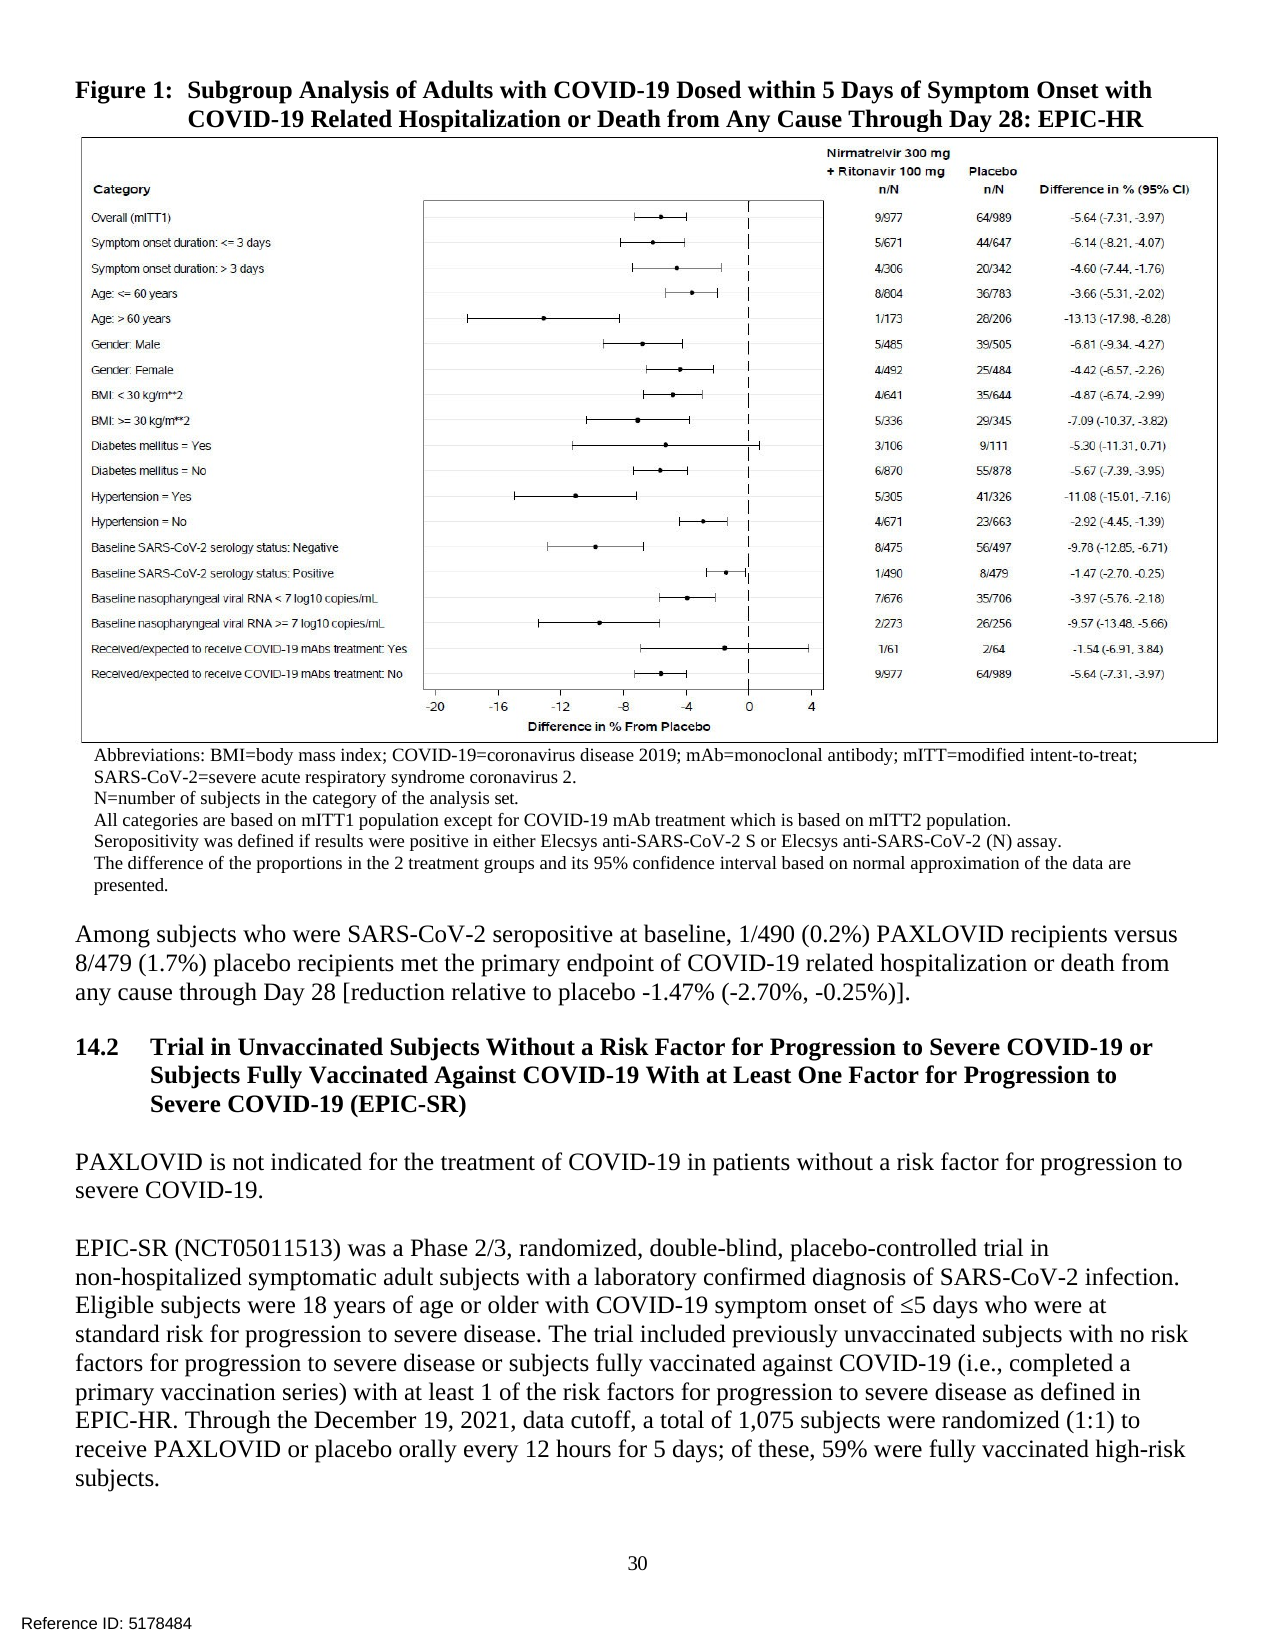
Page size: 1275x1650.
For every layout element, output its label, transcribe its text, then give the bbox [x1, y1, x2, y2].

text 30 [213, 1551, 1063, 1575]
text Abbreviations: BMI=body mass index; COVID-19=coronavirus disease 2019; mAb=monoclonal antibody; mITT=modified intent-to-treat; SARS-CoV-2=severe acute respiratory syndrome coronavirus 2. [94, 745, 1140, 787]
text Among subjects who were SARS-CoV-2 seropositive at baseline, 1/490 (0.2%) PAXLOVID recipients versus 8/479 (1.7%) placebo recipients met the primary endpoint of COVID-19 related hospitalization or death from any cause through Day 28 [reduction relative to placebo -1.47% (-2.70%, -0.25%)]. [75, 919, 1195, 1006]
text EPIC-SR (NCT05011513) was a Phase 2/3, randomized, double-blind, placebo-controlled trial in [75, 1233, 1231, 1262]
picture [75, 132, 1219, 745]
text PAXLOVID is not indicated for the treatment of COVID-19 in patients without a risk factor for progression to severe COVID-19. [75, 1147, 1231, 1204]
subtitle Figure 1: Subgroup Analysis of Adults with COVID-19 Dosed within 5 Days of Symptom Onset with COVID-19 Related Hospitalization or Death from Any Cause Through Day 28: EPIC-HR [75, 75, 1152, 132]
text The difference of the proportions in the 2 treatment groups and its 95% confidence interval based on normal approximation of the data are presented. [94, 852, 1195, 895]
text All categories are based on mITT1 population except for COVID-19 mAb treatment which is based on mITT2 population. Seropositivity was defined if results were positive in either Elecsys anti-SARS-CoV-2 S or Elecsys anti-SARS-CoV-2 (N) assay. [94, 809, 1071, 852]
text non-hospitalized symptomatic adult subjects with a laboratory confirmed diagnosis of SARS-CoV-2 infection. Eligible subjects were 18 years of age or older with COVID-19 symptom onset of ≤5 days who were at standard risk for progression to severe disease. The trial included previously unvaccinated subjects with no risk factors for progression to severe disease or subjects fully vaccinated against COVID-19 (i.e., completed a primary vaccination series) with at least 1 of the risk factors for progression to severe disease as defined in EPIC-HR. Through the December 19, 2021, data cutoff, a total of 1,075 subjects were randomized (1:1) to receive PAXLOVID or placebo orally every 12 hours for 5 days; of these, 59% were fully vaccinated high-risk subjects. [75, 1262, 1195, 1492]
text N=number of subjects in the category of the analysis set. [94, 787, 1231, 809]
subtitle Trial in Unvaccinated Subjects Without a Risk Factor for Progression to Severe COVID-19 or Subjects Fully Vaccinated Against COVID-19 With at Least One Factor for Progression to Severe COVID-19 (EPIC-SR) [75, 1032, 1194, 1118]
